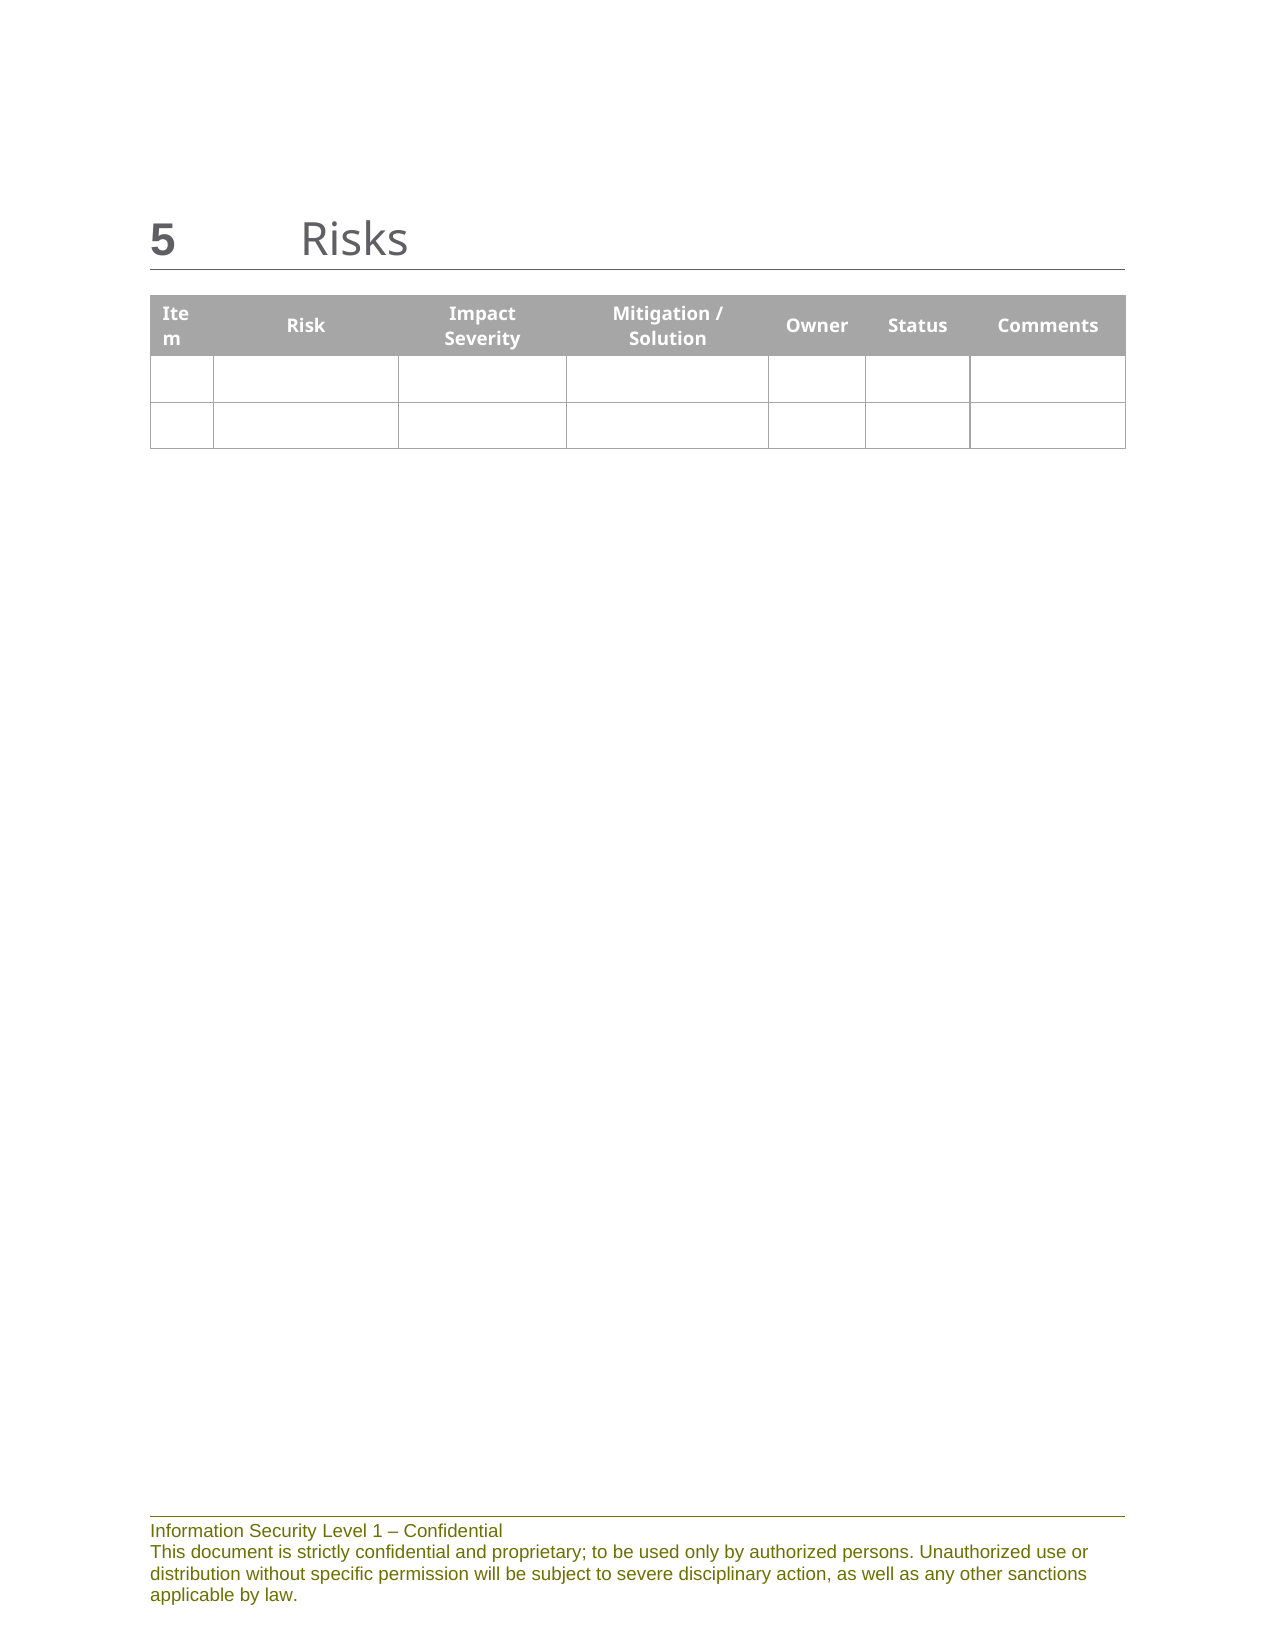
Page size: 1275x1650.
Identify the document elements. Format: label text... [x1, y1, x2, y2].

table_cell [866, 356, 969, 402]
table_header Impact Severity [399, 296, 566, 355]
table_cell [866, 403, 969, 448]
table_cell [151, 403, 213, 448]
table_header Risk [214, 296, 398, 355]
table_cell [971, 356, 1125, 402]
table_header Owner [769, 296, 865, 355]
table_cell [971, 403, 1125, 448]
table_header Comments [971, 296, 1125, 355]
table_cell [399, 403, 566, 448]
table_header Mitigation / Solution [567, 296, 768, 355]
table_header Status [866, 296, 969, 355]
subtitle Risks [150, 206, 1125, 269]
table_cell [214, 356, 398, 402]
table_header Item [151, 296, 213, 355]
table_cell [151, 356, 213, 402]
table_cell [567, 403, 768, 448]
table_cell [399, 356, 566, 402]
table_cell [567, 356, 768, 402]
table_cell [769, 403, 865, 448]
table_cell [769, 356, 865, 402]
table_cell [214, 403, 398, 448]
